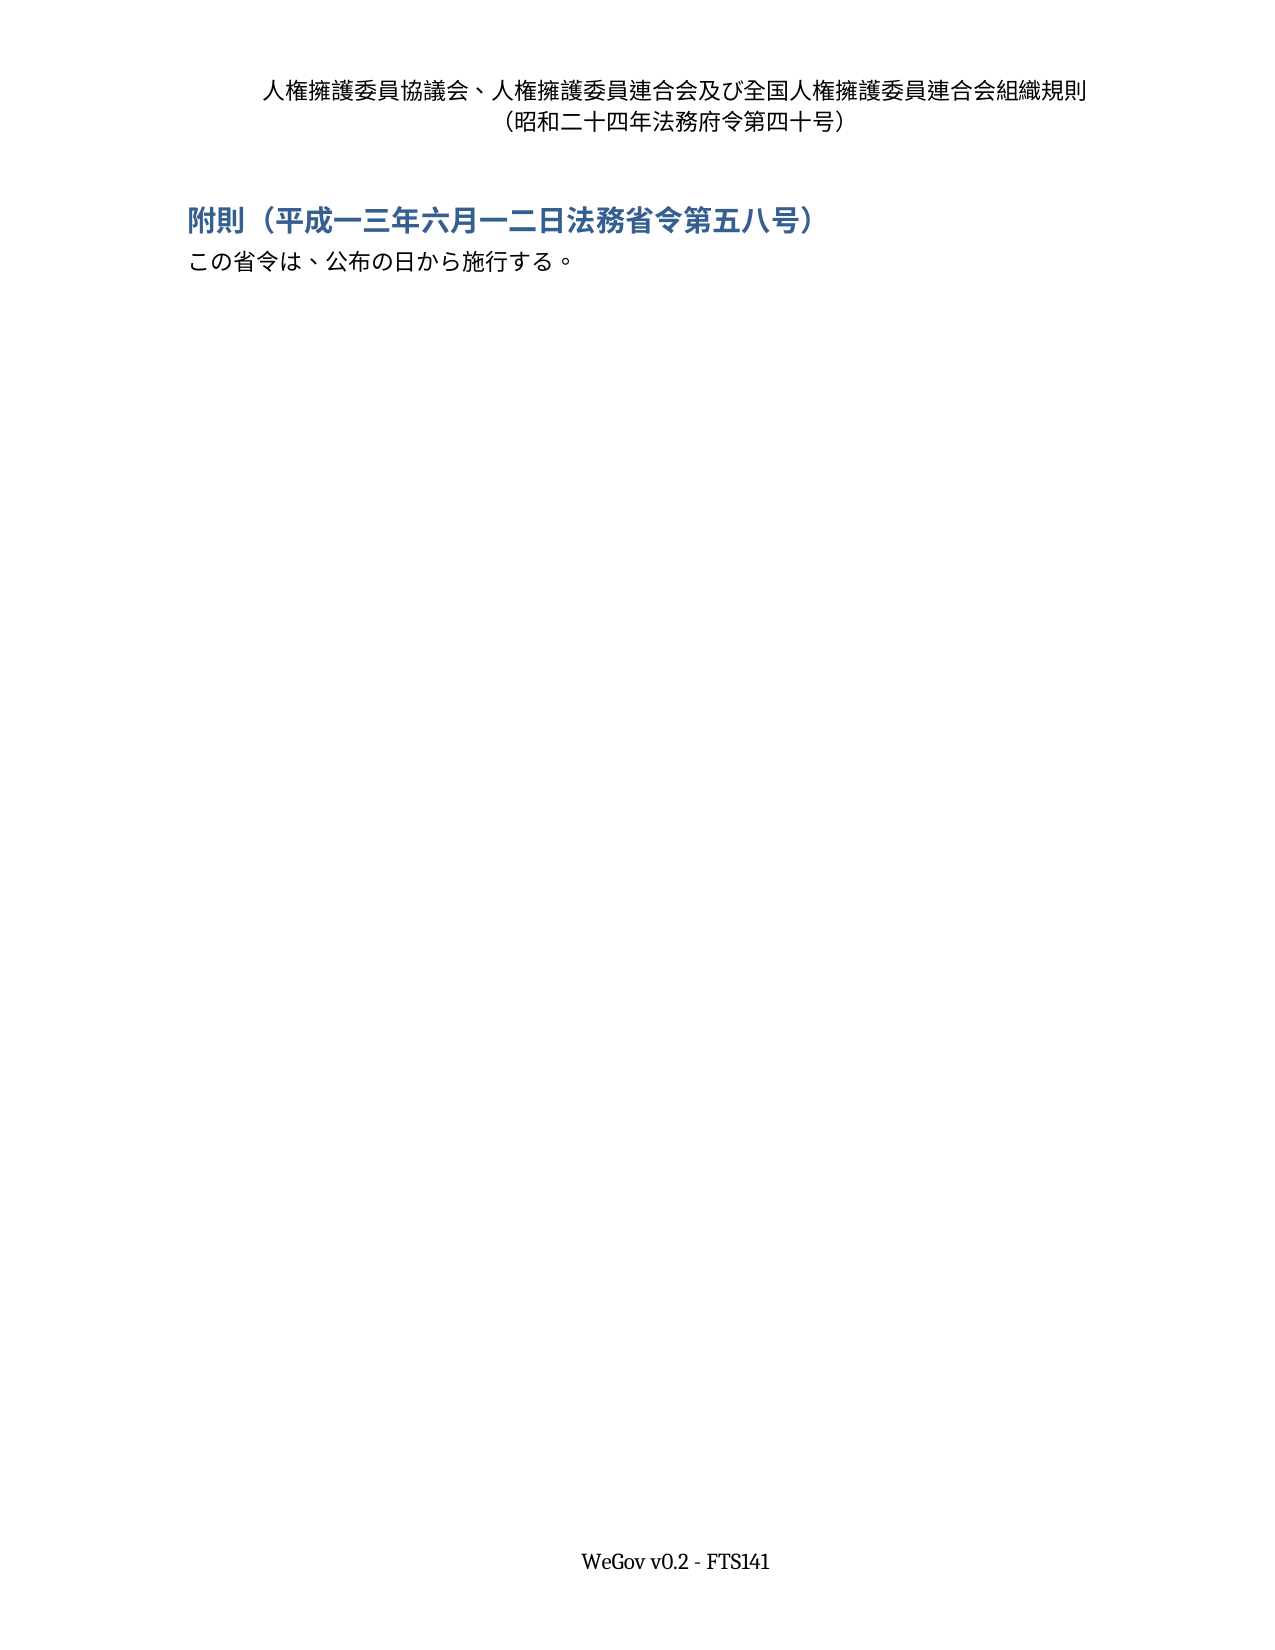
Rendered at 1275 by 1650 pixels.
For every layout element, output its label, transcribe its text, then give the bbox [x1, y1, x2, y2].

subtitle 附則（平成一三年六月一二日法務省令第五八号） [187, 200, 1087, 240]
text この省令は、公布の日から施行する。 [187, 246, 1087, 277]
